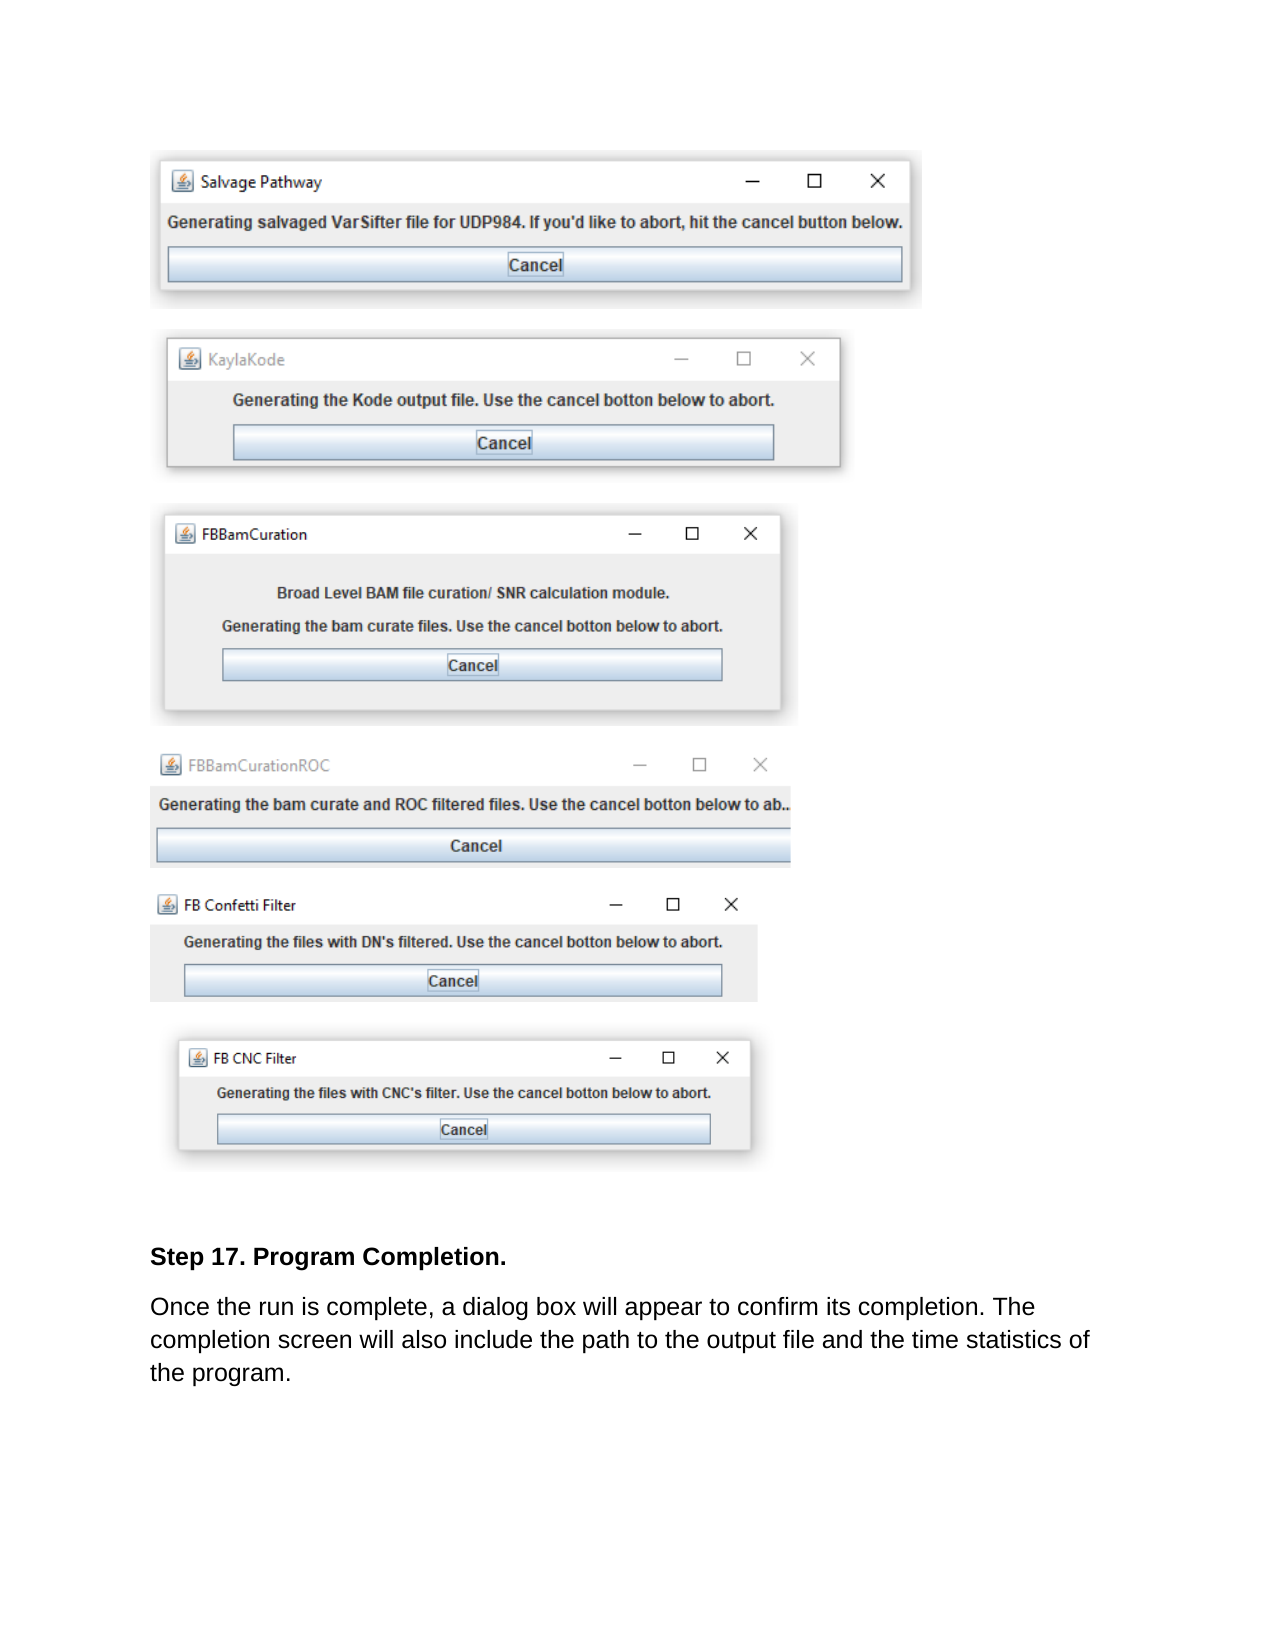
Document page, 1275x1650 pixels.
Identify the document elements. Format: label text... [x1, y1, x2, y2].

text Once the run is complete, a dialog box will appear to confirm its completion. The completion screen will also include the path to the output file and the time statistics of the program. [150, 1292, 1125, 1386]
picture [150, 1022, 777, 1172]
picture [150, 888, 758, 1002]
picture [150, 150, 922, 309]
picture [150, 329, 855, 483]
picture [150, 503, 799, 726]
text Step 17. Program Completion. [150, 1242, 1125, 1271]
picture [150, 746, 791, 868]
